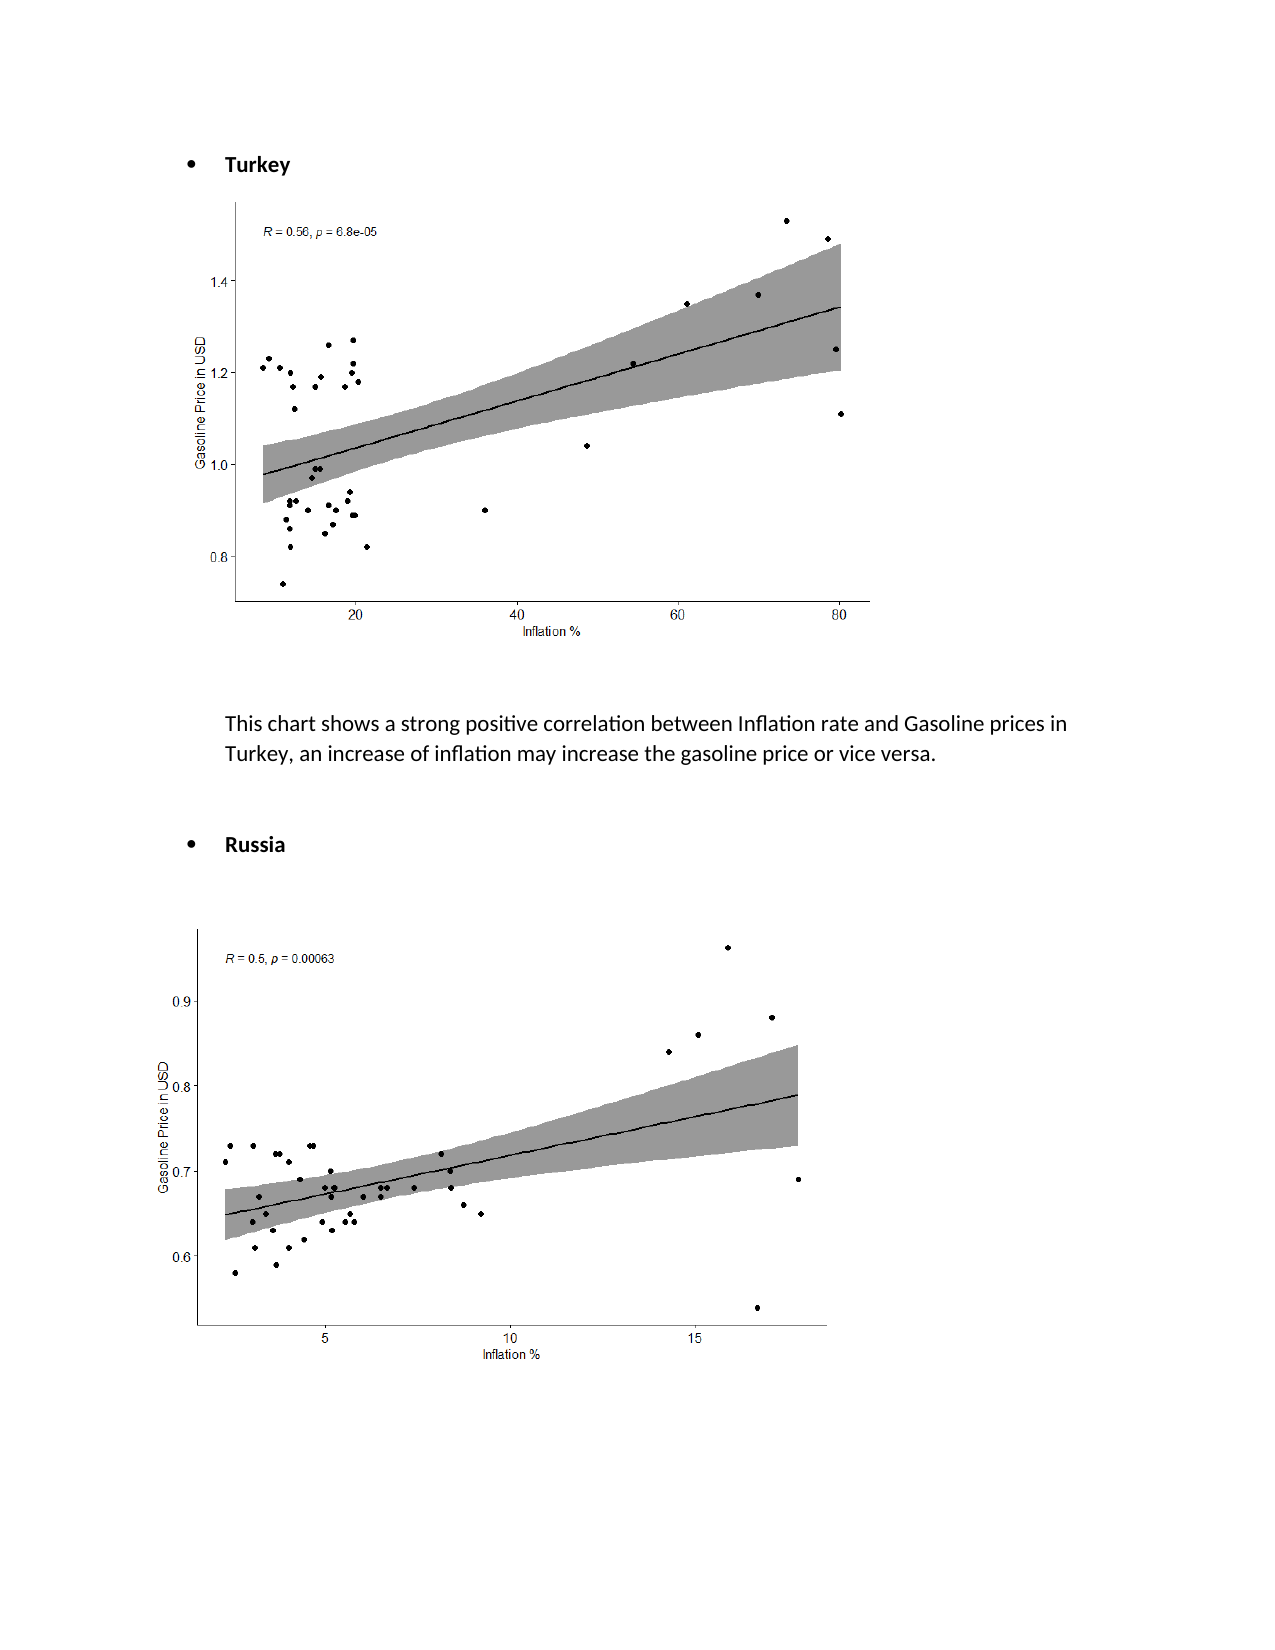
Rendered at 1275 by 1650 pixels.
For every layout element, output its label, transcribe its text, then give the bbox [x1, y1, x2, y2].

list Russia [187, 830, 1125, 858]
list Turkey [187, 150, 1125, 178]
picture [187, 196, 876, 644]
picture [150, 923, 833, 1367]
list This chart shows a strong positive correlation between Inflation rate and Gasoline prices in Turkey, an increase of inflation may increase the gasoline price or vice versa. [225, 709, 1125, 767]
